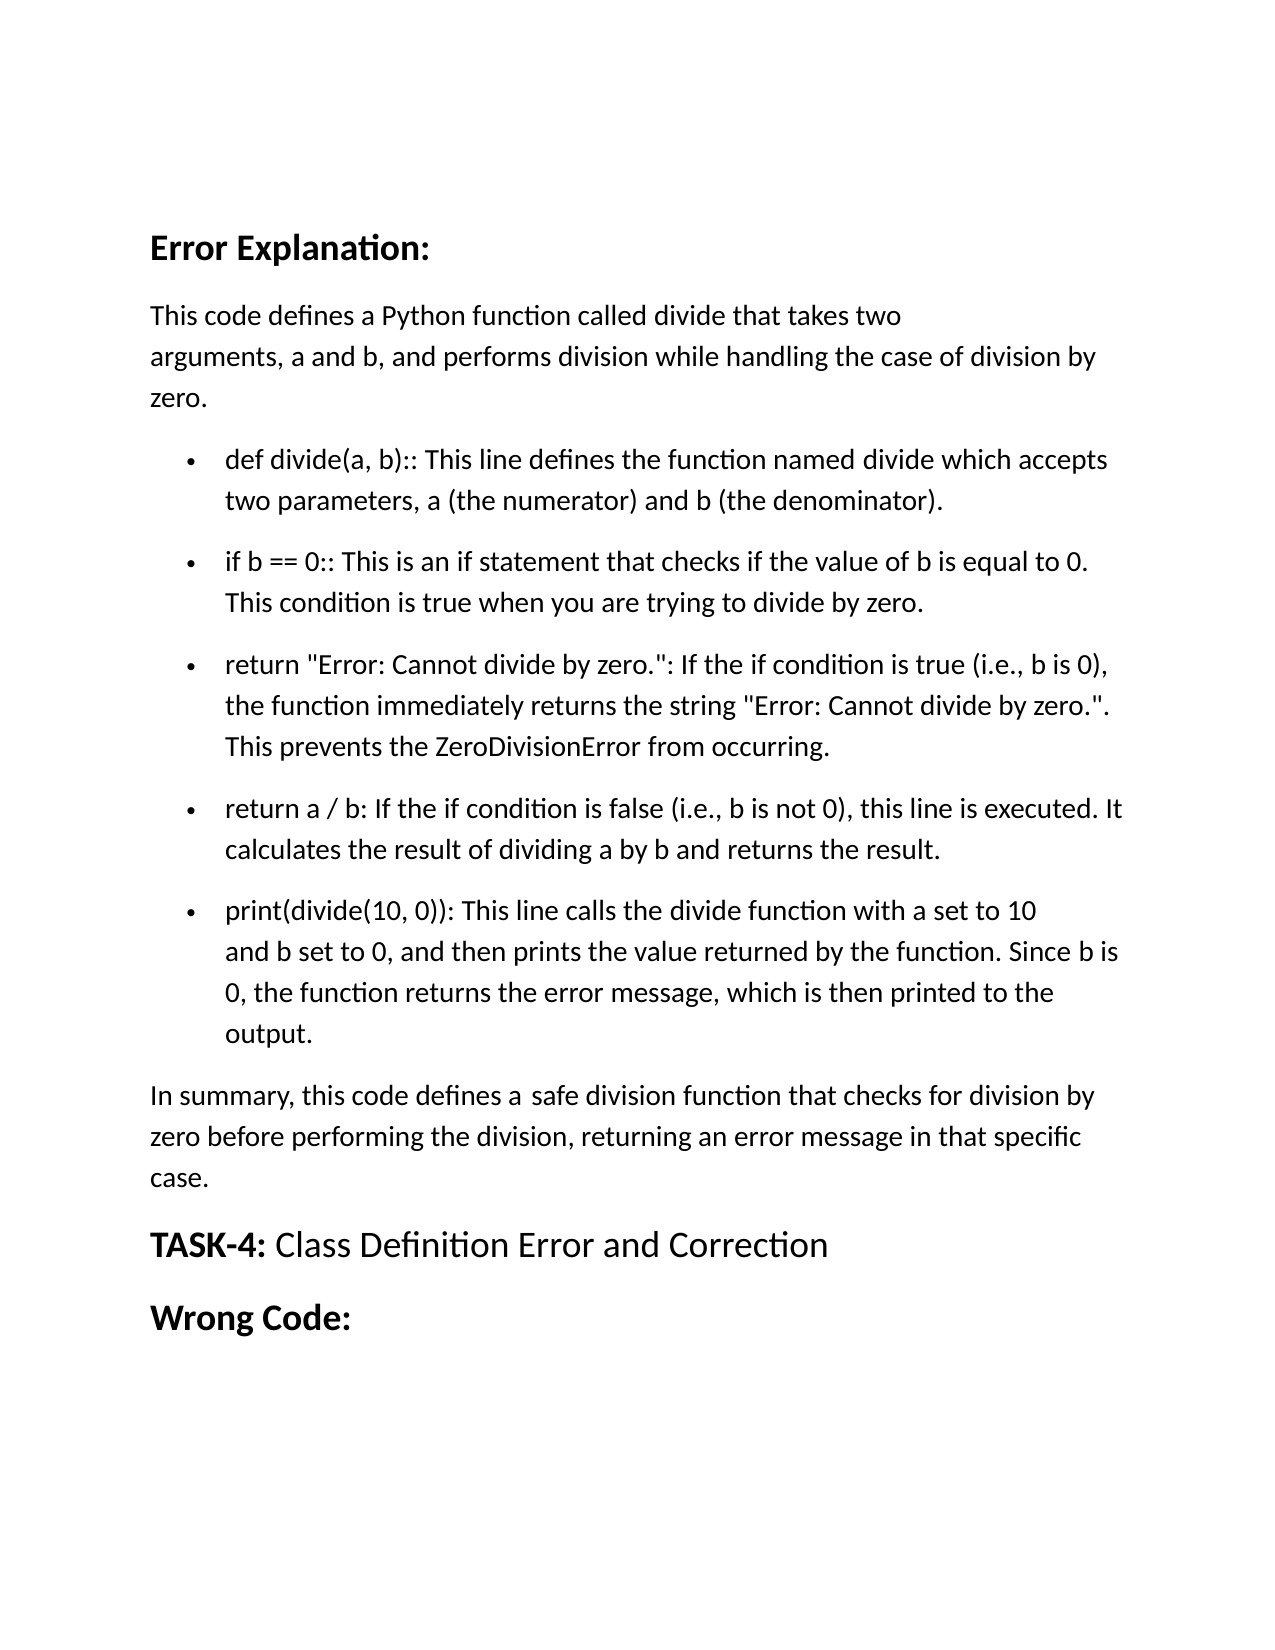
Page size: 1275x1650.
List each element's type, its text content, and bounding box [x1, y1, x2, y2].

text Wrong Code: [150, 1294, 1125, 1340]
text TASK-4: Class Definition Error and Correction [150, 1221, 1125, 1267]
text Error Explanation: [150, 223, 1125, 269]
list return a / b: If the if condition is false (i.e., b is not 0), this line is executed. It calculates the result of dividing a by b and returns the result. [187, 790, 1125, 866]
text This code defines a Python function called divide that takes two arguments, a and b, and performs division while handling the case of division by zero. [150, 297, 1125, 414]
text In summary, this code defines a safe division function that checks for division by zero before performing the division, returning an error message in that specific case. [150, 1077, 1125, 1194]
list return "Error: Cannot divide by zero.": If the if condition is true (i.e., b is 0), the function immediately returns the string "Error: Cannot divide by zero.". This prevents the ZeroDivisionError from occurring. [187, 646, 1125, 764]
list def divide(a, b):: This line defines the function named divide which accepts two parameters, a (the numerator) and b (the denominator). [187, 441, 1125, 517]
list if b == 0:: This is an if statement that checks if the value of b is equal to 0. This condition is true when you are trying to divide by zero. [187, 543, 1125, 620]
list print(divide(10, 0)): This line calls the divide function with a set to 10 and b set to 0, and then prints the value returned by the function. Since b is 0, the function returns the error message, which is then printed to the output. [187, 892, 1125, 1051]
